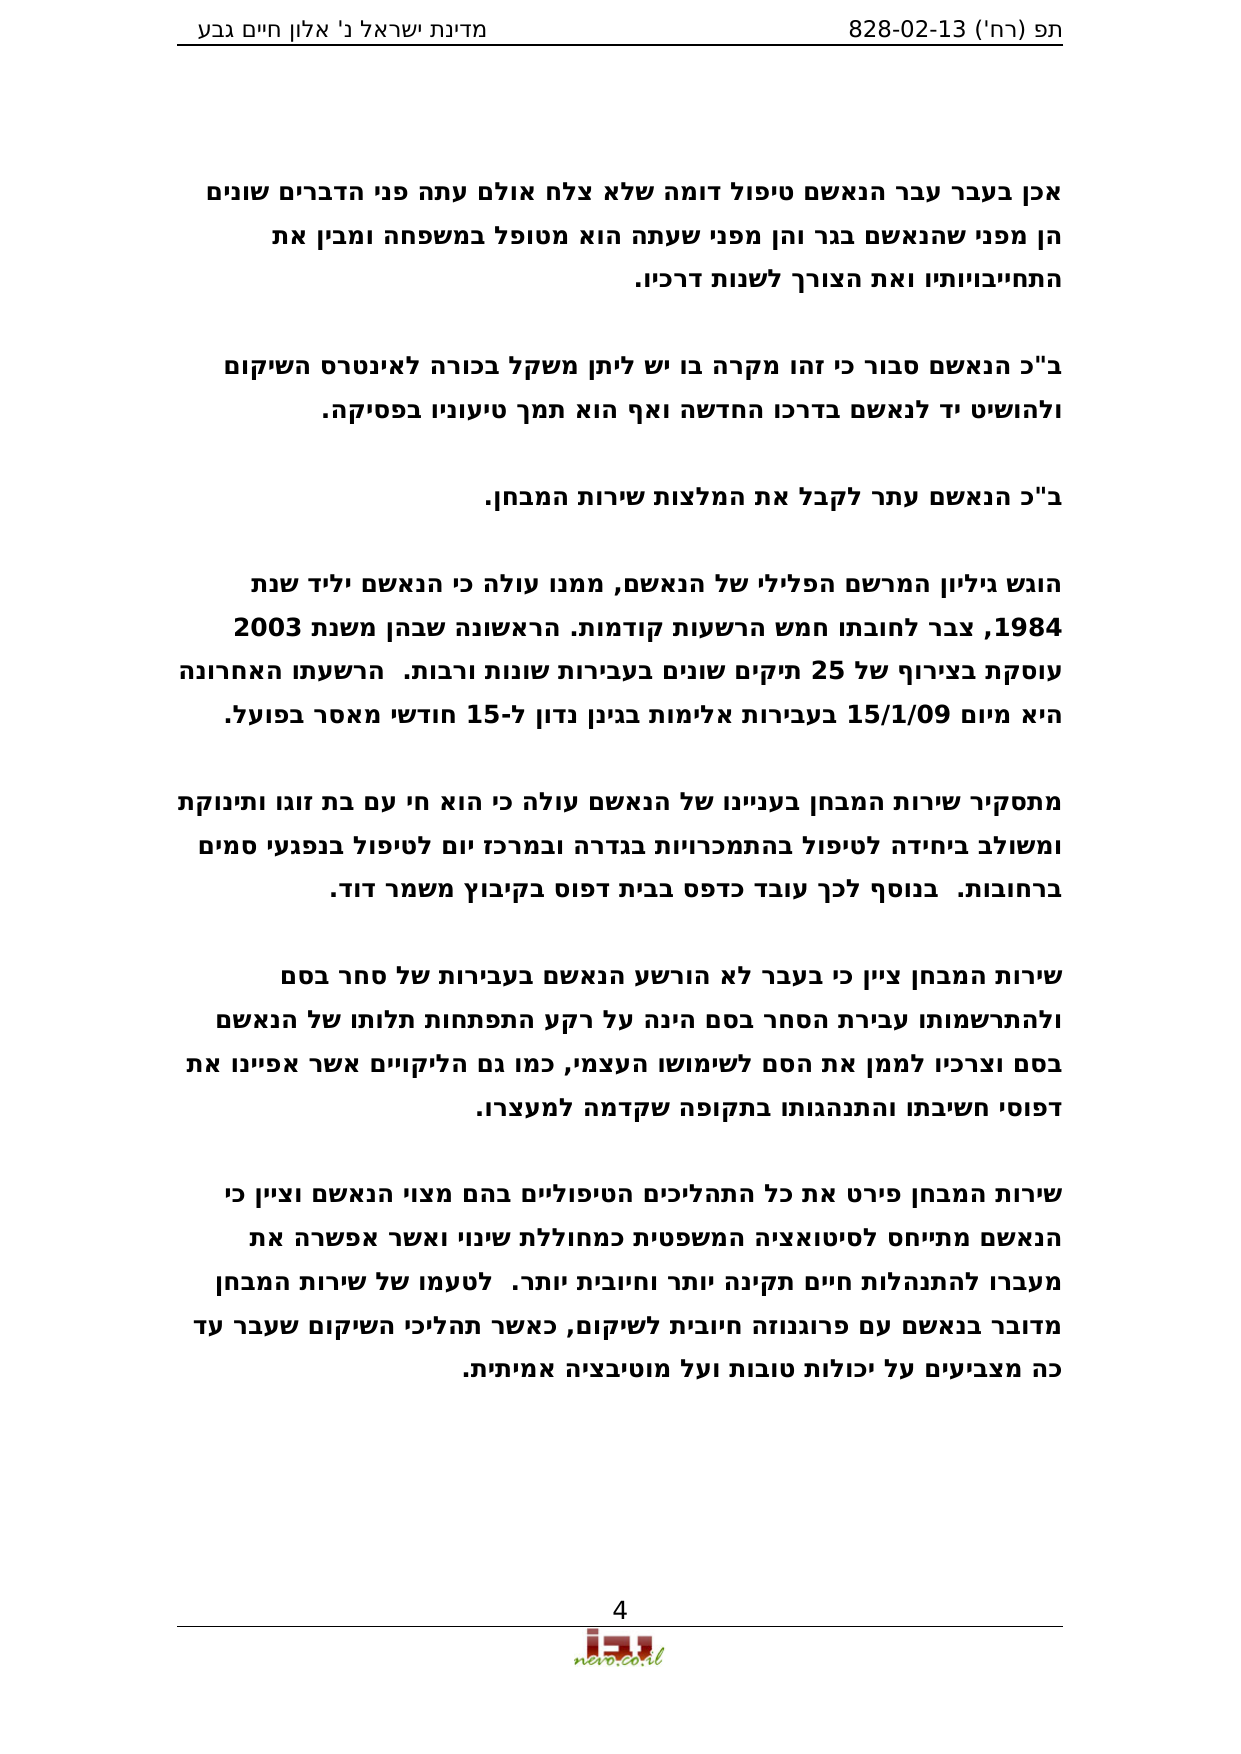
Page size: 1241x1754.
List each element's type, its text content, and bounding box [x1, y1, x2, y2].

text הוגש גיליון המרשם הפלילי של הנאשם, ממנו עולה כי הנאשם יליד שנת 1984, צבר לחובתו חמש הרשעות קודמות. הראשונה שבהן משנת 2003 עוסקת בצירוף של 25 תיקים שונים בעבירות שונות ורבות. הרשעתו האחרונה היא מיום 15/1/09 בעבירות אלימות בגינן נדון ל-15 חודשי מאסר בפועל. [177, 569, 1063, 729]
text שירות המבחן ציין כי בעבר לא הורשע הנאשם בעבירות של סחר בסם ולהתרשמותו עבירת הסחר בסם הינה על רקע התפתחות תלותו של הנאשם בסם וצרכיו לממן את הסם לשימושו העצמי, כמו גם הליקויים אשר אפיינו את דפוסי חשיבתו והתנהגותו בתקופה שקדמה למעצרו. [177, 962, 1063, 1122]
text שירות המבחן פירט את כל התהליכים הטיפוליים בהם מצוי הנאשם וציין כי הנאשם מתייחס לסיטואציה המשפטית כמחוללת שינוי ואשר אפשרה את מעברו להתנהלות חיים תקינה יותר וחיובית יותר. לטעמו של שירות המבחן מדובר בנאשם עם פרוגנוזה חיובית לשיקום, כאשר תהליכי השיקום שעבר עד כה מצביעים על יכולות טובות ועל מוטיבציה אמיתית. [177, 1180, 1063, 1384]
text מתסקיר שירות המבחן בעניינו של הנאשם עולה כי הוא חי עם בת זוגו ותינוקת ומשולב ביחידה לטיפול בהתמכרויות בגדרה ובמרכז יום לטיפול בנפגעי סמים ברחובות. בנוסף לכך עובד כדפס בבית דפוס בקיבוץ משמר דוד. [177, 787, 1063, 904]
text ב"כ הנאשם סבור כי זהו מקרה בו יש ליתן משקל בכורה לאינטרס השיקום ולהושיט יד לנאשם בדרכו החדשה ואף הוא תמך טיעוניו בפסיקה. [177, 352, 1063, 424]
text אכן בעבר עבר הנאשם טיפול דומה שלא צלח אולם עתה פני הדברים שונים הן מפני שהנאשם בגר והן מפני שעתה הוא מטופל במשפחה ומבין את התחייבויותיו ואת הצורך לשנות דרכיו. [177, 177, 1063, 294]
picture [574, 1628, 666, 1667]
text ב"כ הנאשם עתר לקבל את המלצות שירות המבחן. [177, 482, 1063, 511]
